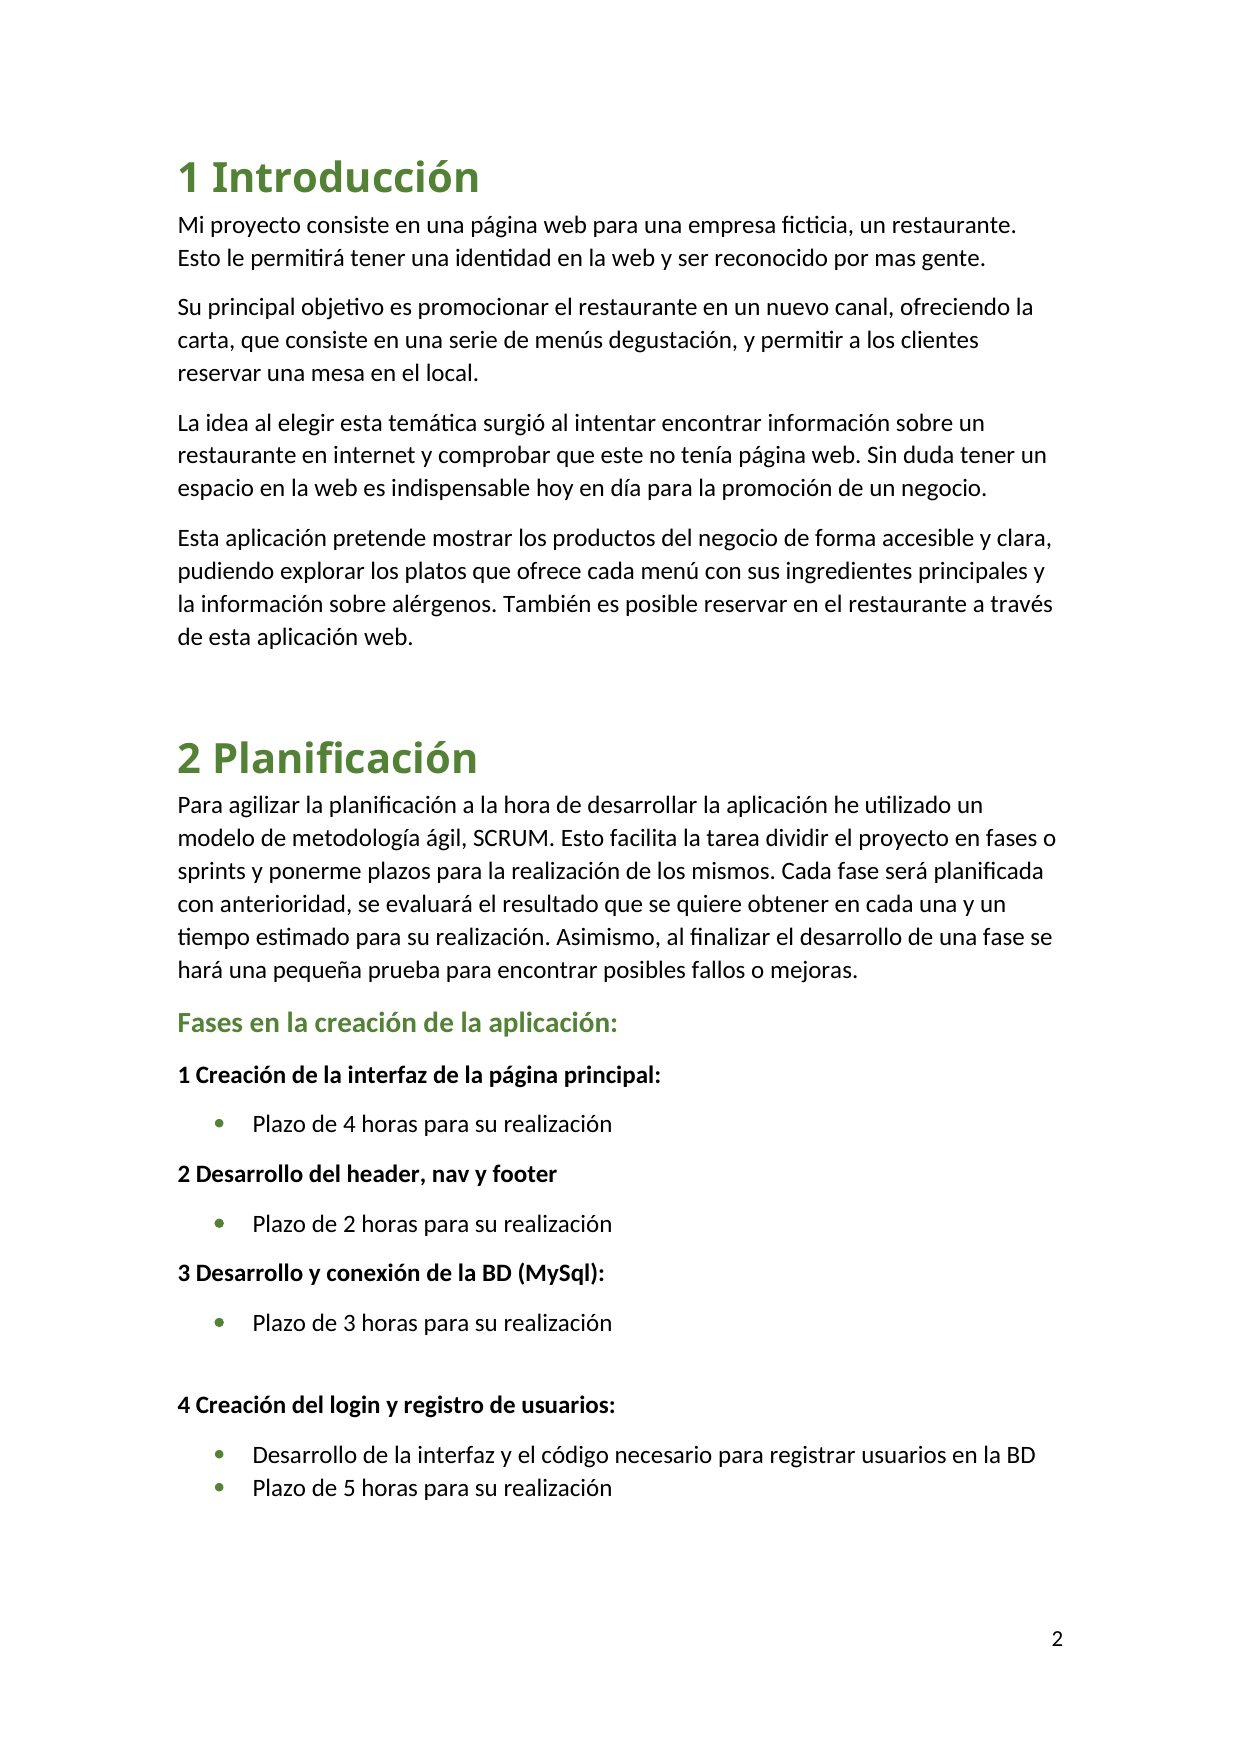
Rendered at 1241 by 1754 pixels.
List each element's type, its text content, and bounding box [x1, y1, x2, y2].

text 3 Desarrollo y conexión de la BD (MySql): [177, 1257, 1063, 1288]
subtitle 2 Planificación [177, 728, 1063, 785]
text La idea al elegir esta temática surgió al intentar encontrar información sobre un restaurante en internet y comprobar que este no tenía página web. Sin duda tener un espacio en la web es indispensable hoy en día para la promoción de un negocio. [177, 407, 1063, 503]
subtitle 1 Introducción [177, 148, 1063, 204]
text 4 Creación del login y registro de usuarios: [177, 1389, 1063, 1420]
text 1 Creación de la interfaz de la página principal: [177, 1059, 1063, 1089]
list Plazo de 3 horas para su realización [215, 1307, 1063, 1337]
list Plazo de 5 horas para su realización [215, 1472, 1063, 1502]
text 2 Desarrollo del header, nav y footer [177, 1158, 1063, 1189]
text Su principal objetivo es promocionar el restaurante en un nuevo canal, ofreciendo la carta, que consiste en una serie de menús degustación, y permitir a los clientes reservar una mesa en el local. [177, 291, 1063, 388]
text Fases en la creación de la aplicación: [177, 1004, 1063, 1039]
text Para agilizar la planificación a la hora de desarrollar la aplicación he utilizado un modelo de metodología ágil, SCRUM. Esto facilita la tarea dividir el proyecto en fases o sprints y ponerme plazos para la realización de los mismos. Cada fase será planificada con anterioridad, se evaluará el resultado que se quiere obtener en cada una y un tiempo estimado para su realización. Asimismo, al finalizar el desarrollo de una fase se hará una pequeña prueba para encontrar posibles fallos o mejoras. [177, 790, 1063, 985]
text Mi proyecto consiste en una página web para una empresa ficticia, un restaurante. Esto le permitirá tener una identidad en la web y ser reconocido por mas gente. [177, 209, 1063, 272]
list Plazo de 4 horas para su realización [215, 1108, 1063, 1139]
list Desarrollo de la interfaz y el código necesario para registrar usuarios en la BD [215, 1439, 1063, 1469]
list Plazo de 2 horas para su realización [215, 1208, 1063, 1238]
text Esta aplicación pretende mostrar los productos del negocio de forma accesible y clara, pudiendo explorar los platos que ofrece cada menú con sus ingredientes principales y la información sobre alérgenos. También es posible reservar en el restaurante a través de esta aplicación web. [177, 522, 1063, 651]
